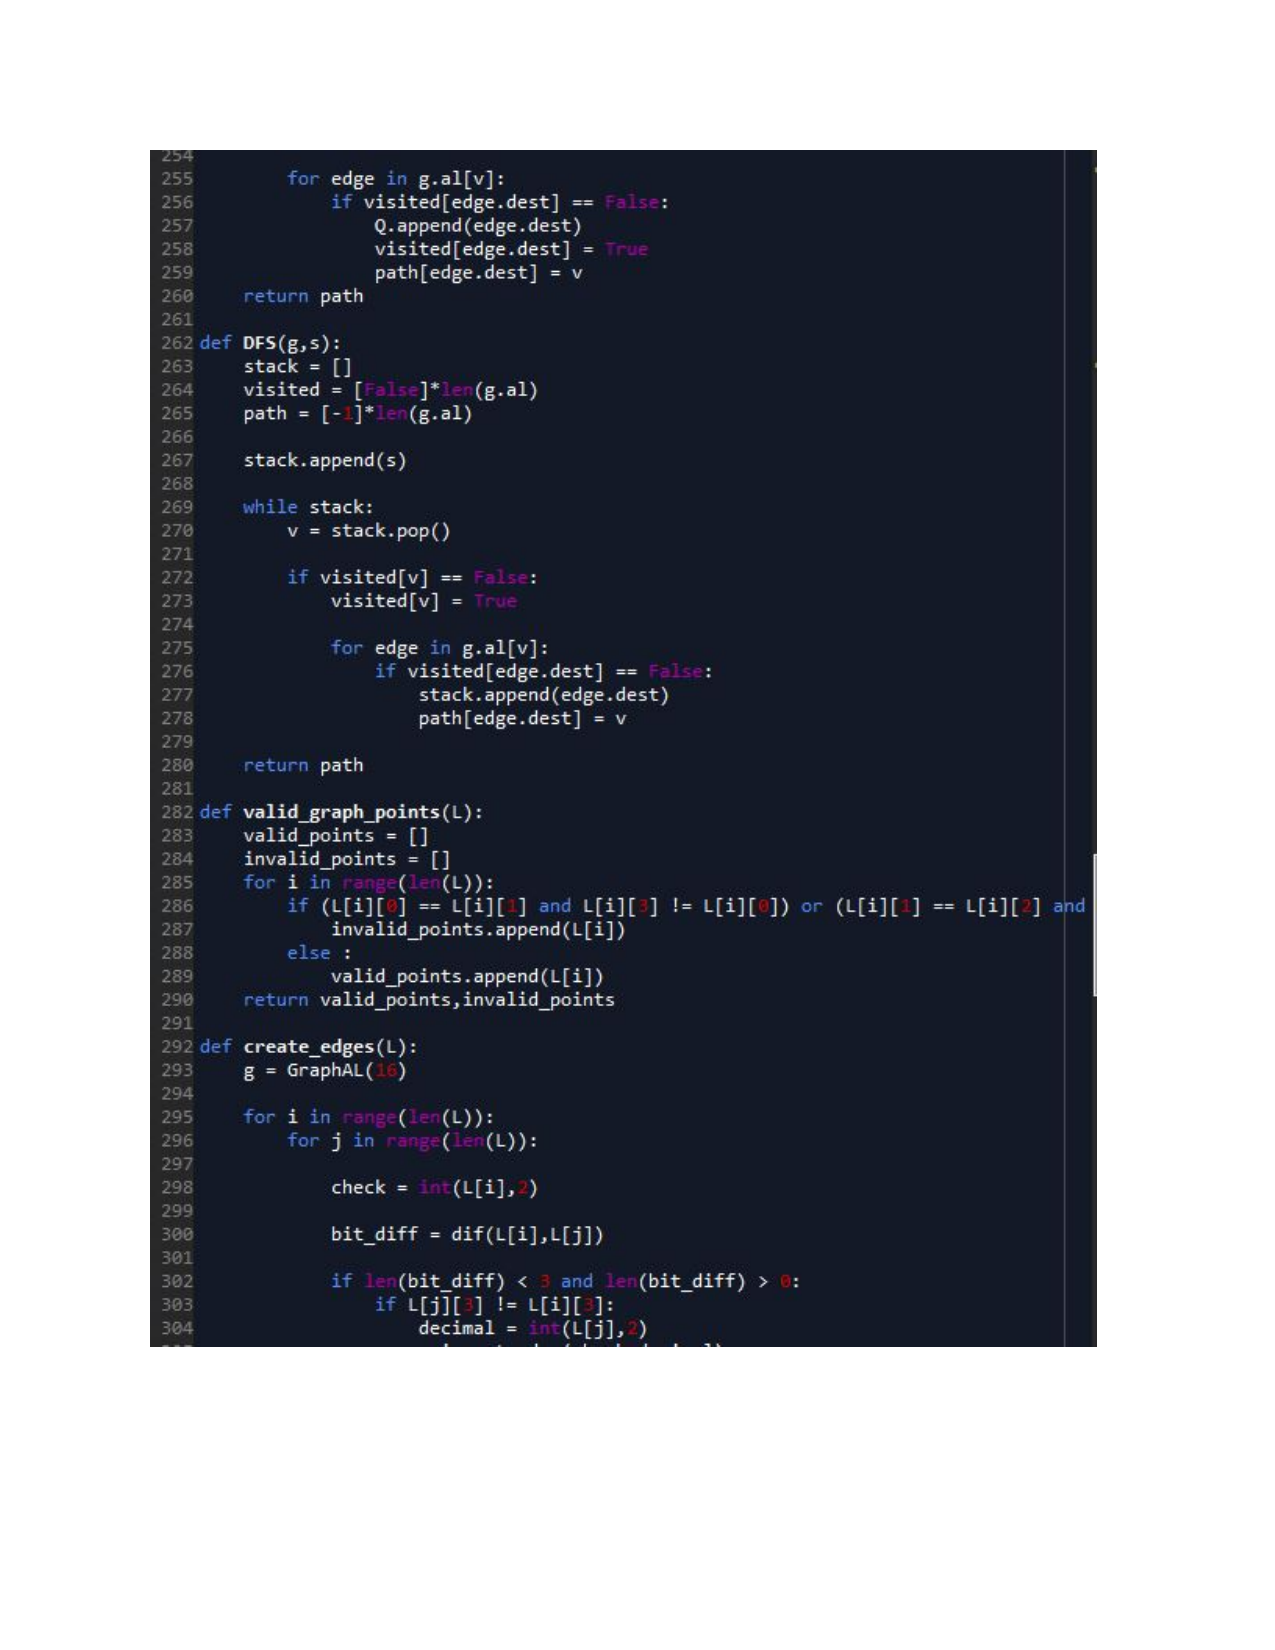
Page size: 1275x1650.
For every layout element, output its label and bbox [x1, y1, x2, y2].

picture [150, 150, 1097, 1347]
